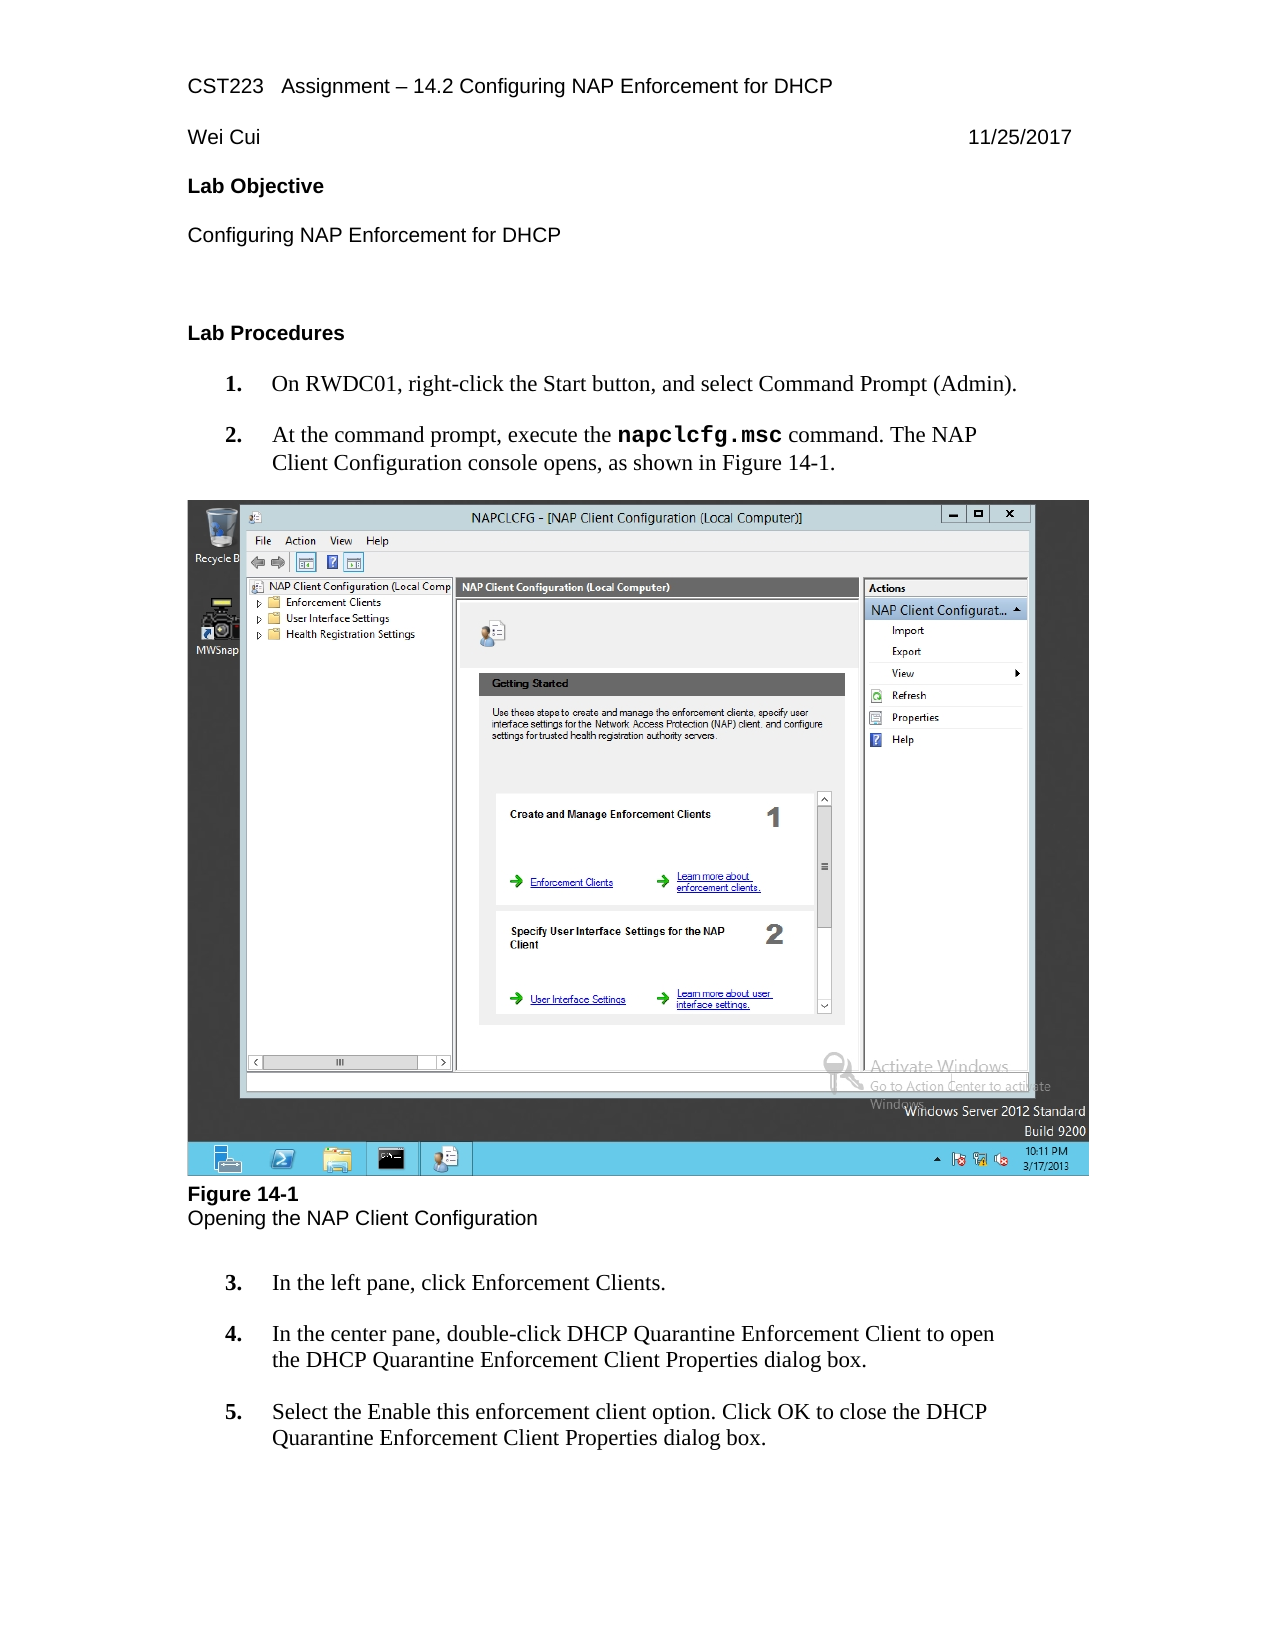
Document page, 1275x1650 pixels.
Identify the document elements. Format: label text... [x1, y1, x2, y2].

text Figure 14-1 [187, 1182, 1087, 1206]
list Lab Procedures [187, 321, 1022, 345]
text 2. At the command prompt, execute the napclcfg.msc command. The NAP Client Configuration console opens, as shown in Figure 14-1. [225, 421, 1022, 476]
list Configuring NAP Enforcement for DHCP [187, 223, 1022, 247]
text 5. Select the Enable this enforcement client option. Click OK to close the DHCP Quarantine Enforcement Client Properties dialog box. [225, 1398, 1022, 1451]
picture [187, 500, 1089, 1176]
text 1. On RWDC01, right-click the Start button, and select Command Prompt (Admin). [225, 370, 1021, 396]
text 3. In the left pane, click Enforcement Clients. [225, 1269, 1022, 1295]
text Lab Objective [187, 174, 1022, 198]
text Opening the NAP Client Configuration [187, 1206, 1087, 1230]
text 4. In the center pane, double-click DHCP Quarantine Enforcement Client to open the DHCP Quarantine Enforcement Client Properties dialog box. [225, 1320, 1022, 1373]
